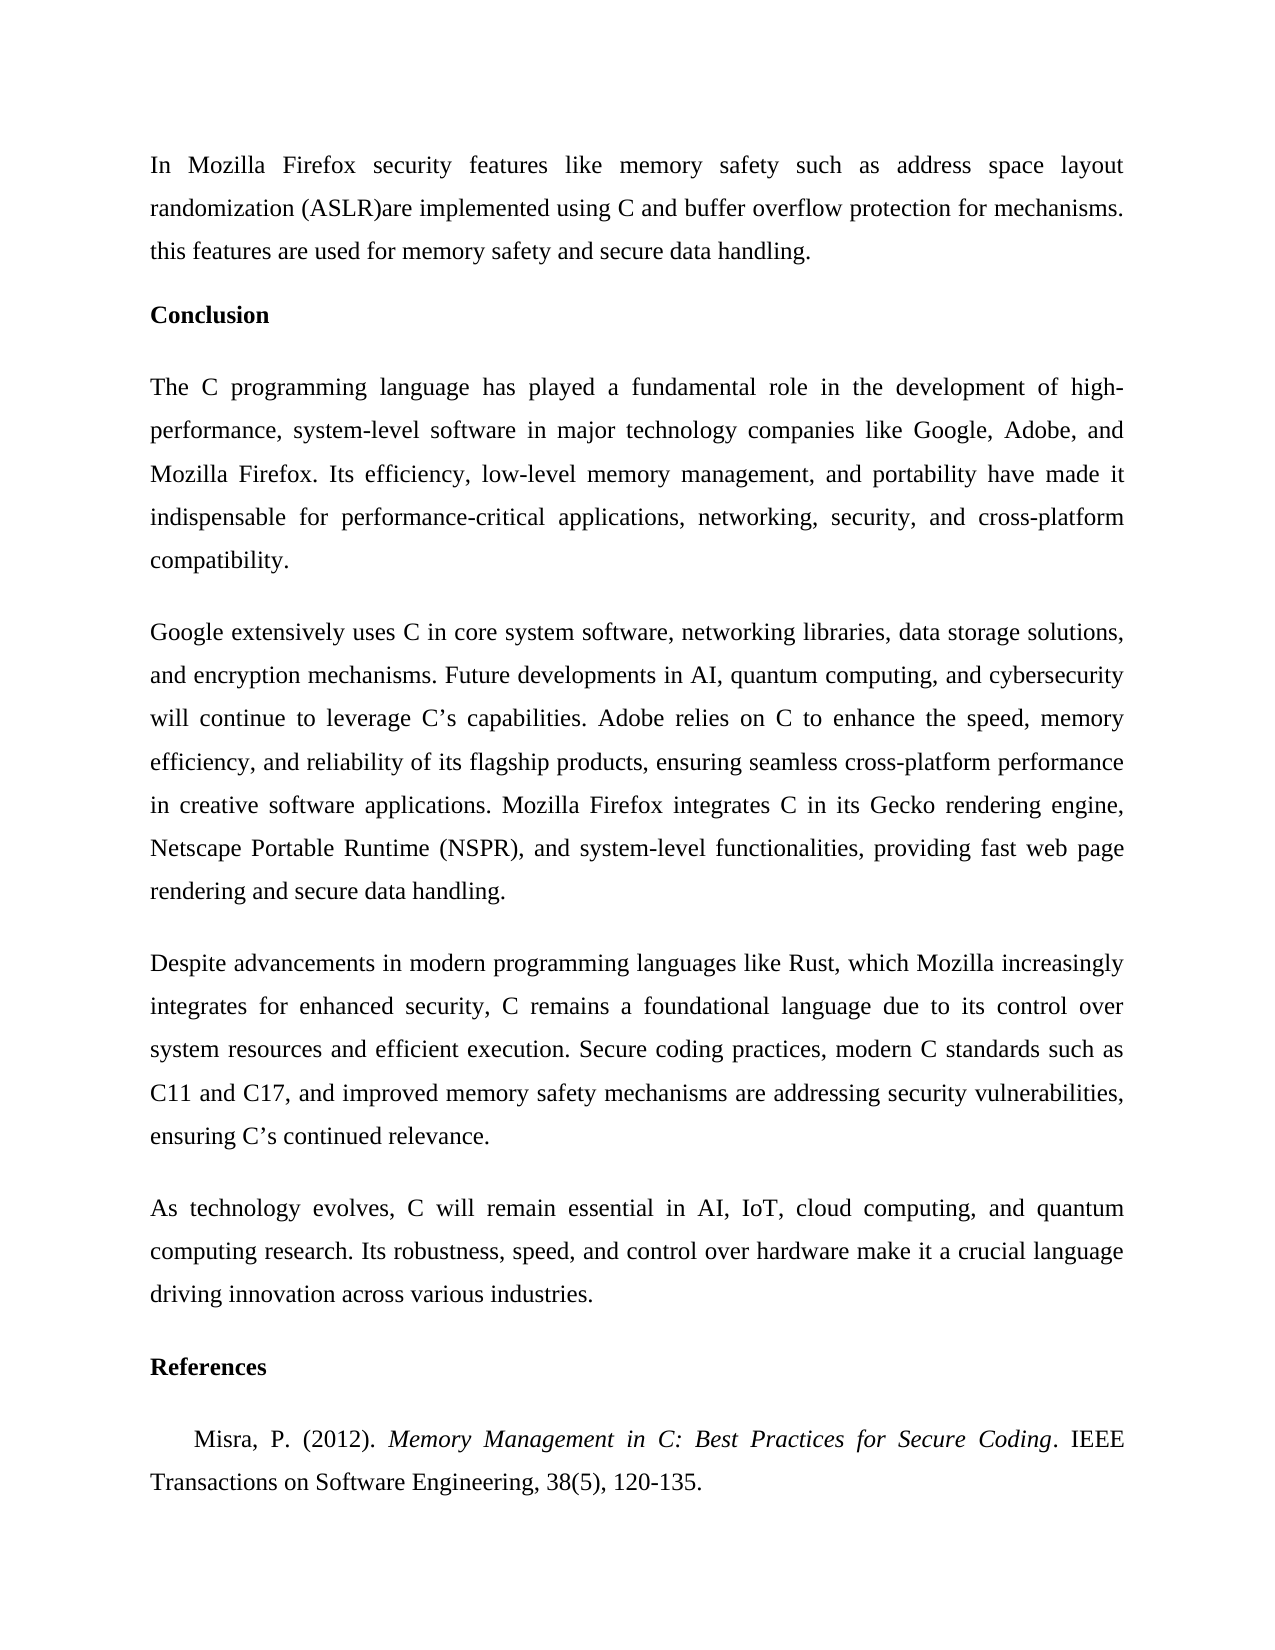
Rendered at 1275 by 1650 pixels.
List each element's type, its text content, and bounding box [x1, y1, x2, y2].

text References [150, 1352, 1125, 1380]
text Despite advancements in modern programming languages like Rust, which Mozilla increasingly integrates for enhanced security, C remains a foundational language due to its control over system resources and efficient execution. Secure coding practices, modern C standards such as C11 and C17, and improved memory safety mechanisms are addressing security vulnerabilities, ensuring C’s continued relevance. [150, 948, 1125, 1149]
text  Misra, P. (2012). Memory Management in C: Best Practices for Secure Coding. IEEE Transactions on Software Engineering, 38(5), 120-135. [150, 1424, 1125, 1496]
text As technology evolves, C will remain essential in AI, IoT, cloud computing, and quantum computing research. Its robustness, speed, and control over hardware make it a crucial language driving innovation across various industries. [150, 1193, 1125, 1308]
text Google extensively uses C in core system software, networking libraries, data storage solutions, and encryption mechanisms. Future developments in AI, quantum computing, and cybersecurity will continue to leverage C’s capabilities. Adobe relies on C to enhance the speed, memory efficiency, and reliability of its flagship products, ensuring seamless cross-platform performance in creative software applications. Mozilla Firefox integrates C in its Gecko rendering engine, Netscape Portable Runtime (NSPR), and system-level functionalities, providing fast web page rendering and secure data handling. [150, 617, 1125, 905]
text Conclusion [150, 300, 1125, 329]
text The C programming language has played a fundamental role in the development of high-performance, system-level software in major technology companies like Google, Adobe, and Mozilla Firefox. Its efficiency, low-level memory management, and portability have made it indispensable for performance-critical applications, networking, security, and cross-platform compatibility. [150, 372, 1125, 574]
text In Mozilla Firefox security features like memory safety such as address space layout randomization (ASLR)are implemented using C and buffer overflow protection for mechanisms. this features are used for memory safety and secure data handling. [150, 150, 1125, 265]
